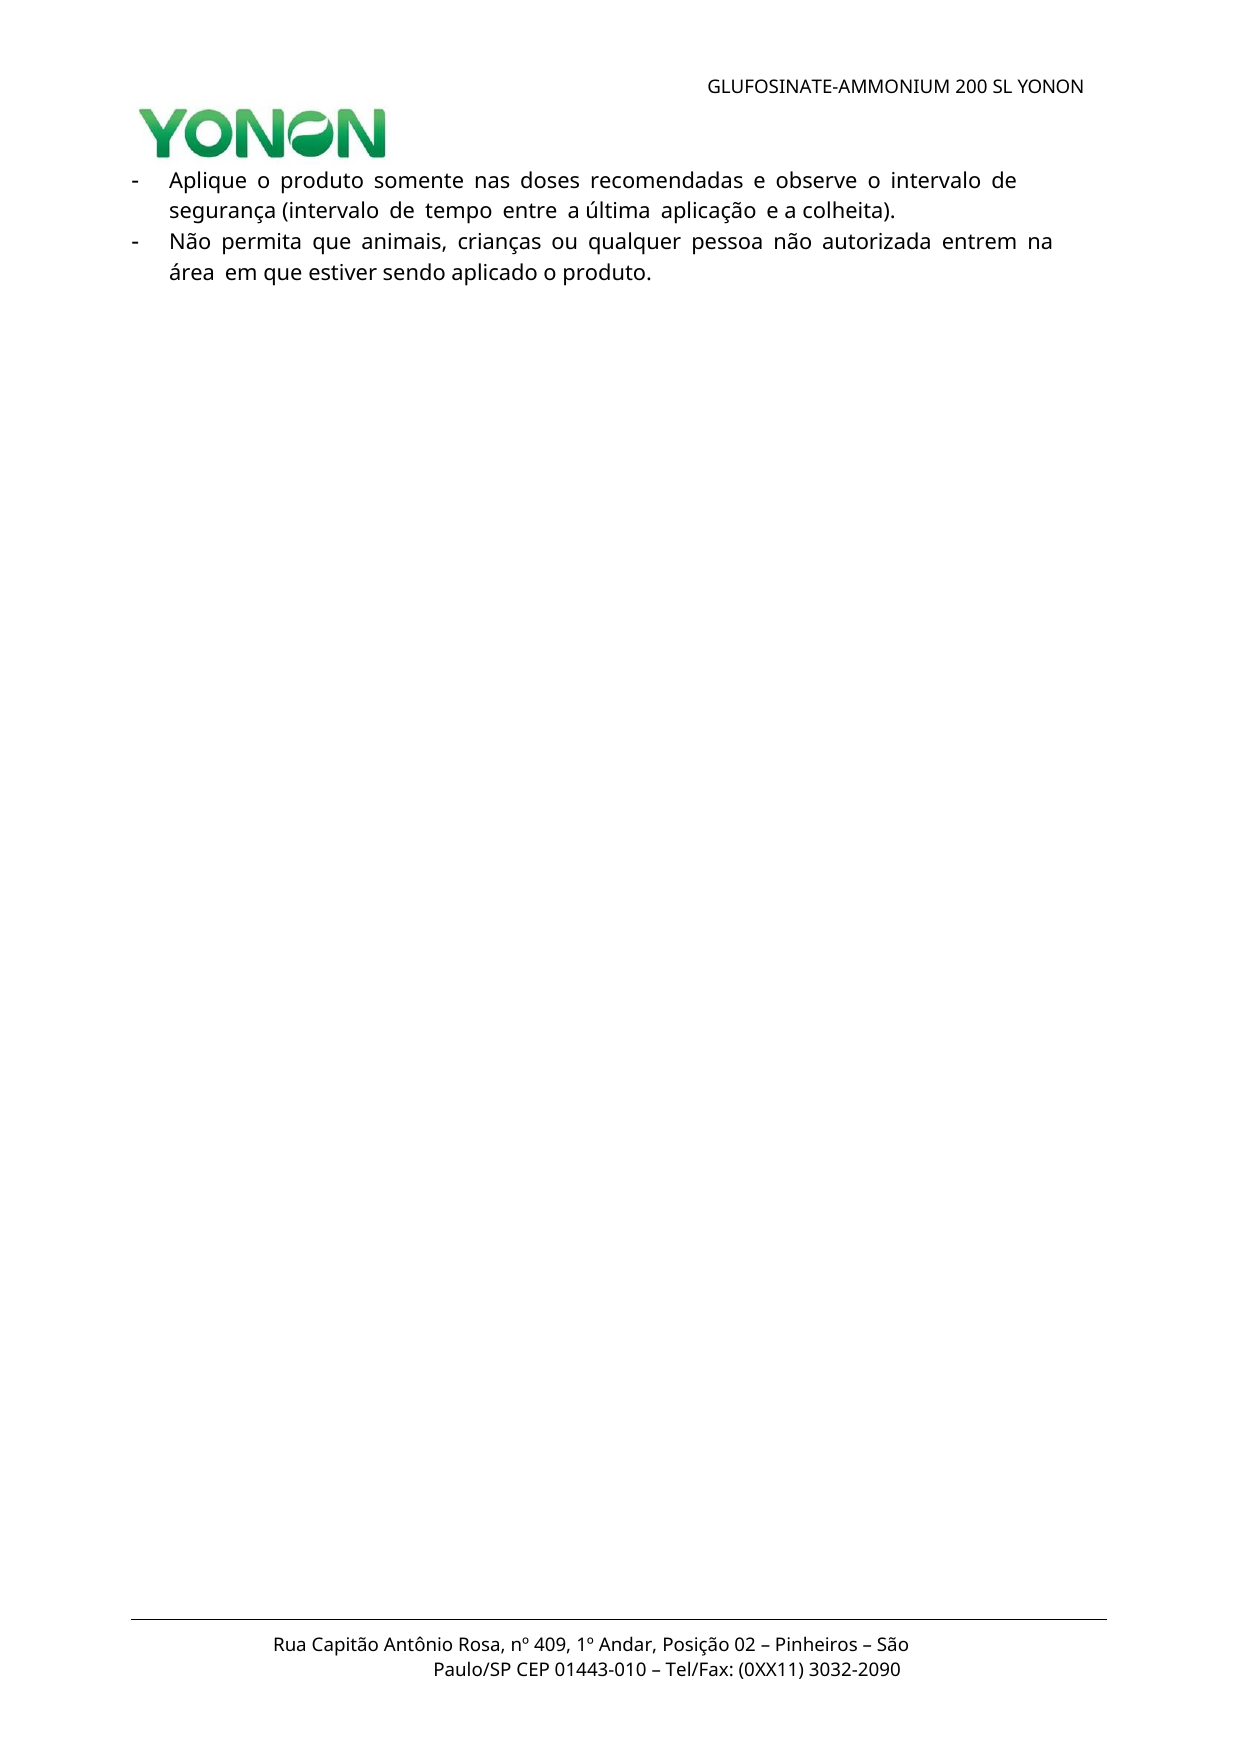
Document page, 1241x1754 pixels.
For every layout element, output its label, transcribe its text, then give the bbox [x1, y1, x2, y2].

picture [131, 100, 392, 164]
list Não permita que animais, crianças ou qualquer pessoa não autorizada entrem na área em que estiver sendo aplicado o produto. [131, 226, 1108, 286]
list Aplique o produto somente nas doses recomendadas e observe o intervalo de segurança (intervalo de tempo entre a última aplicação e a colheita). [131, 164, 1108, 225]
